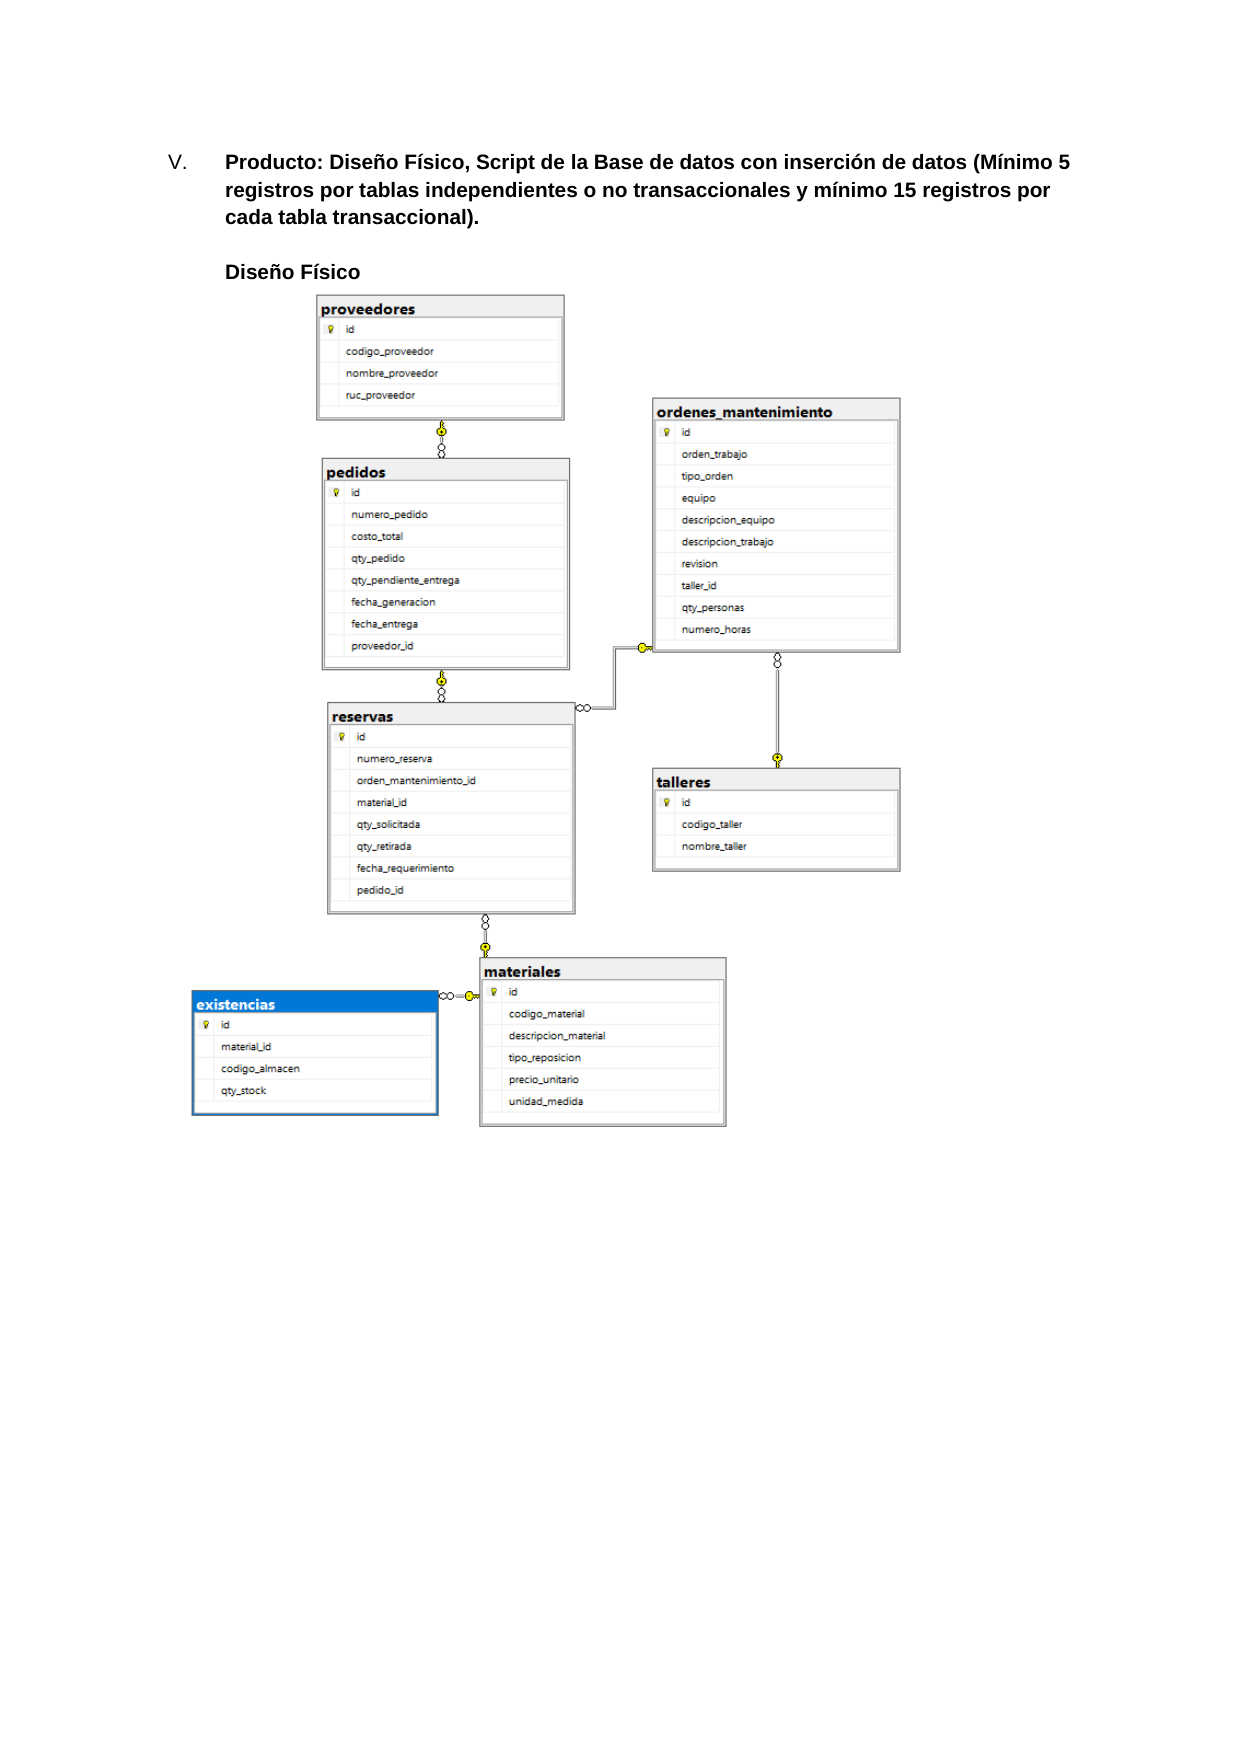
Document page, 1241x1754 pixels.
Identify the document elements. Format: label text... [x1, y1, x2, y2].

list Producto: Diseño Físico, Script de la Base de datos con inserción de datos (Mínimo 5 registros por tablas independientes o no transaccionales y mínimo 15 registros por cada tabla transaccional). [187, 150, 1090, 229]
text Diseño Físico [225, 260, 1090, 284]
picture [150, 287, 1091, 1139]
